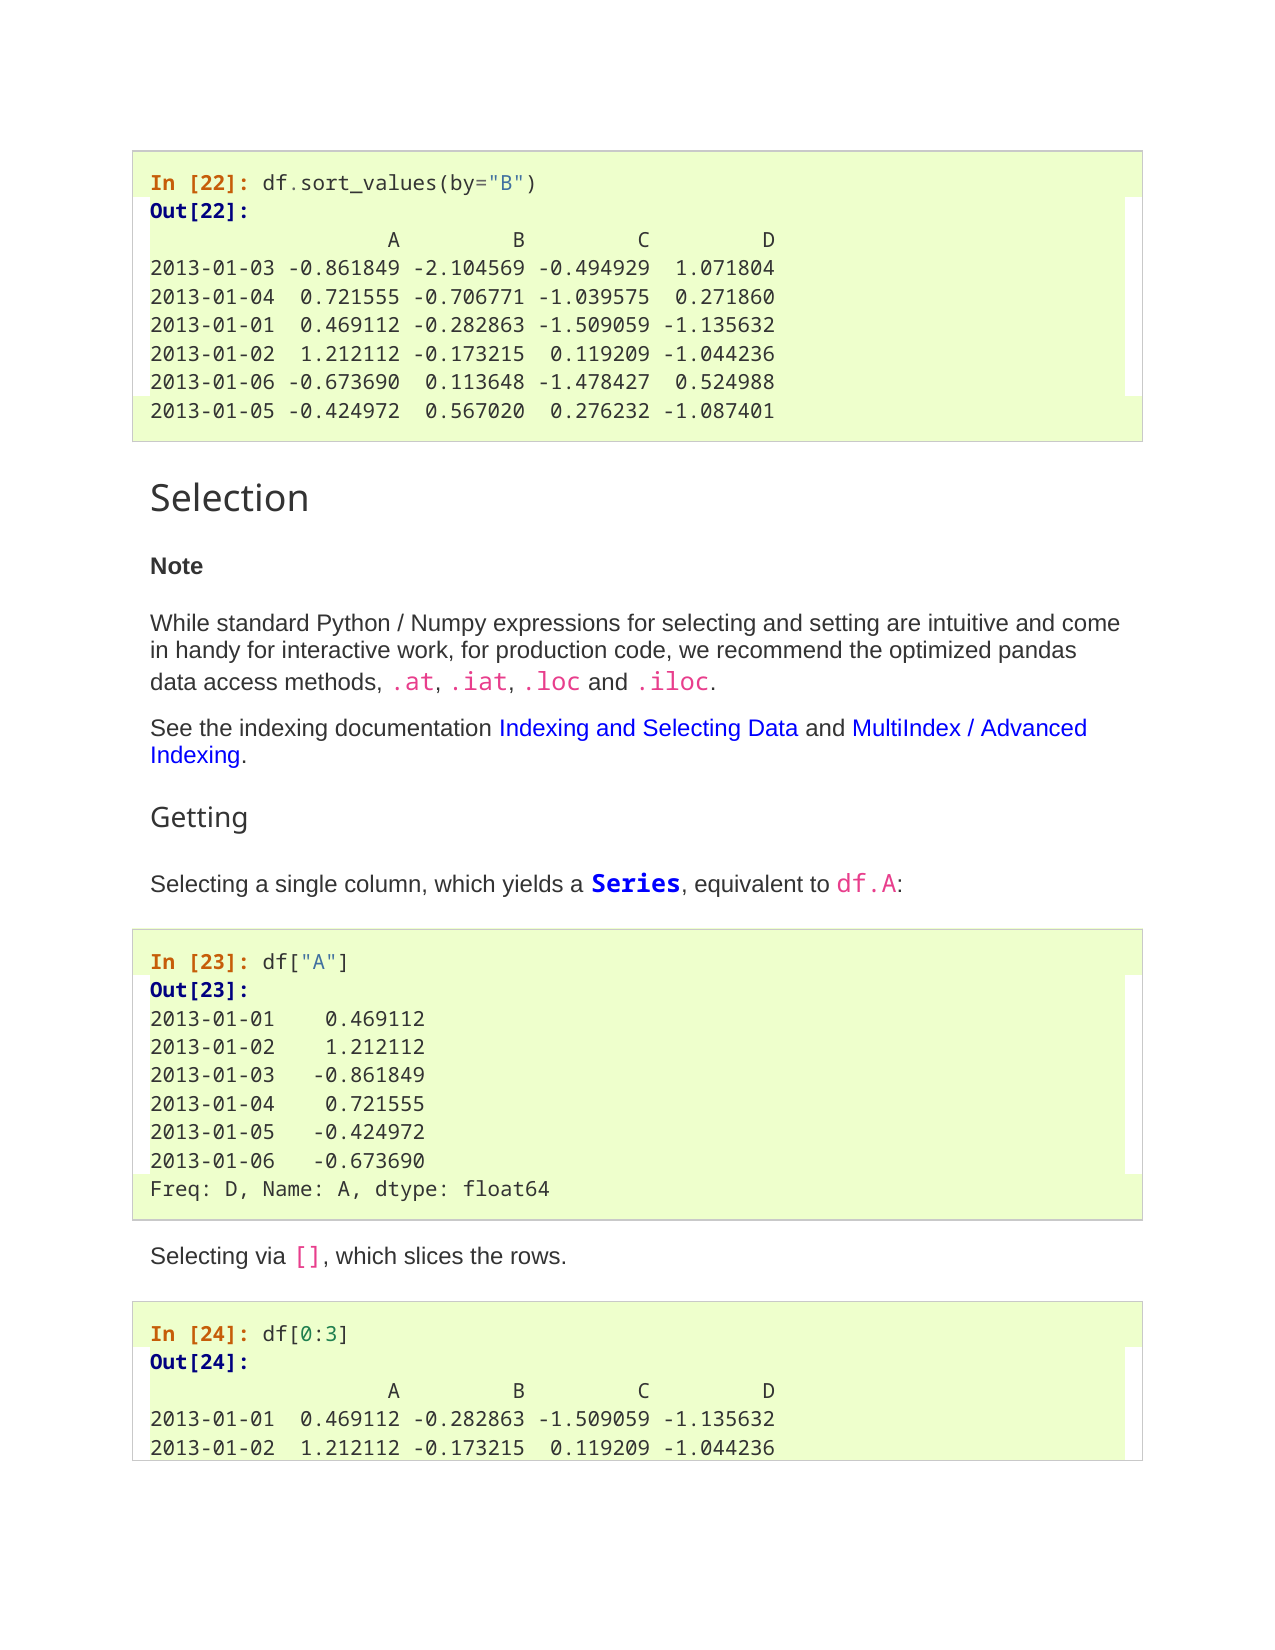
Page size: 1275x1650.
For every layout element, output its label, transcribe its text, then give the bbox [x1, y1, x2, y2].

text 2013-01-01 0.469112 -0.282863 -1.509059 -1.135632 [150, 1404, 1125, 1433]
text Getting [150, 798, 1125, 836]
text 2013-01-02 1.212112 [150, 1032, 1125, 1061]
text A B C D [150, 1376, 1125, 1404]
text Note [150, 552, 1125, 579]
text 2013-01-04 0.721555 [150, 1089, 1125, 1117]
text Selection [150, 472, 1125, 523]
text Freq: D, Name: A, dtype: float64 [133, 1156, 1142, 1219]
text 2013-01-05 -0.424972 [150, 1117, 1125, 1146]
text In [24]: df[0:3] [133, 1302, 1142, 1347]
text Out[24]: [150, 1347, 1125, 1376]
text Selecting via [], which slices the rows. [150, 1238, 1125, 1272]
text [150, 1433, 1125, 1460]
text 2013-01-05 -0.424972 0.567020 0.276232 -1.087401 [133, 377, 1142, 441]
text Selecting a single column, which yields a Series, equivalent to df.A: [150, 865, 1125, 899]
text In [23]: df["A"] [133, 930, 1142, 975]
text 2013-01-02 1.212112 -0.173215 0.119209 -1.044236 [150, 339, 1125, 367]
text A B C D [150, 225, 1125, 253]
text 2013-01-01 0.469112 -0.282863 -1.509059 -1.135632 [150, 310, 1125, 339]
text Out[22]: [150, 197, 1125, 225]
text 2013-01-03 -0.861849 [150, 1061, 1125, 1089]
text While standard Python / Numpy expressions for selecting and setting are intuitive and come in handy for interactive work, for production code, we recommend the optimized pandas data access methods, .at, .iat, .loc and .iloc. [150, 608, 1125, 698]
text In [22]: df.sort_values(by="B") [133, 152, 1142, 197]
text 2013-01-04 0.721555 -0.706771 -1.039575 0.271860 [150, 282, 1125, 310]
text 2013-01-01 0.469112 [150, 1004, 1125, 1032]
text 2013-01-03 -0.861849 -2.104569 -0.494929 1.071804 [150, 253, 1125, 282]
text Out[23]: [150, 975, 1125, 1004]
text See the indexing documentation Indexing and Selecting Data and MultiIndex / Advanced Indexing. [150, 713, 1125, 769]
